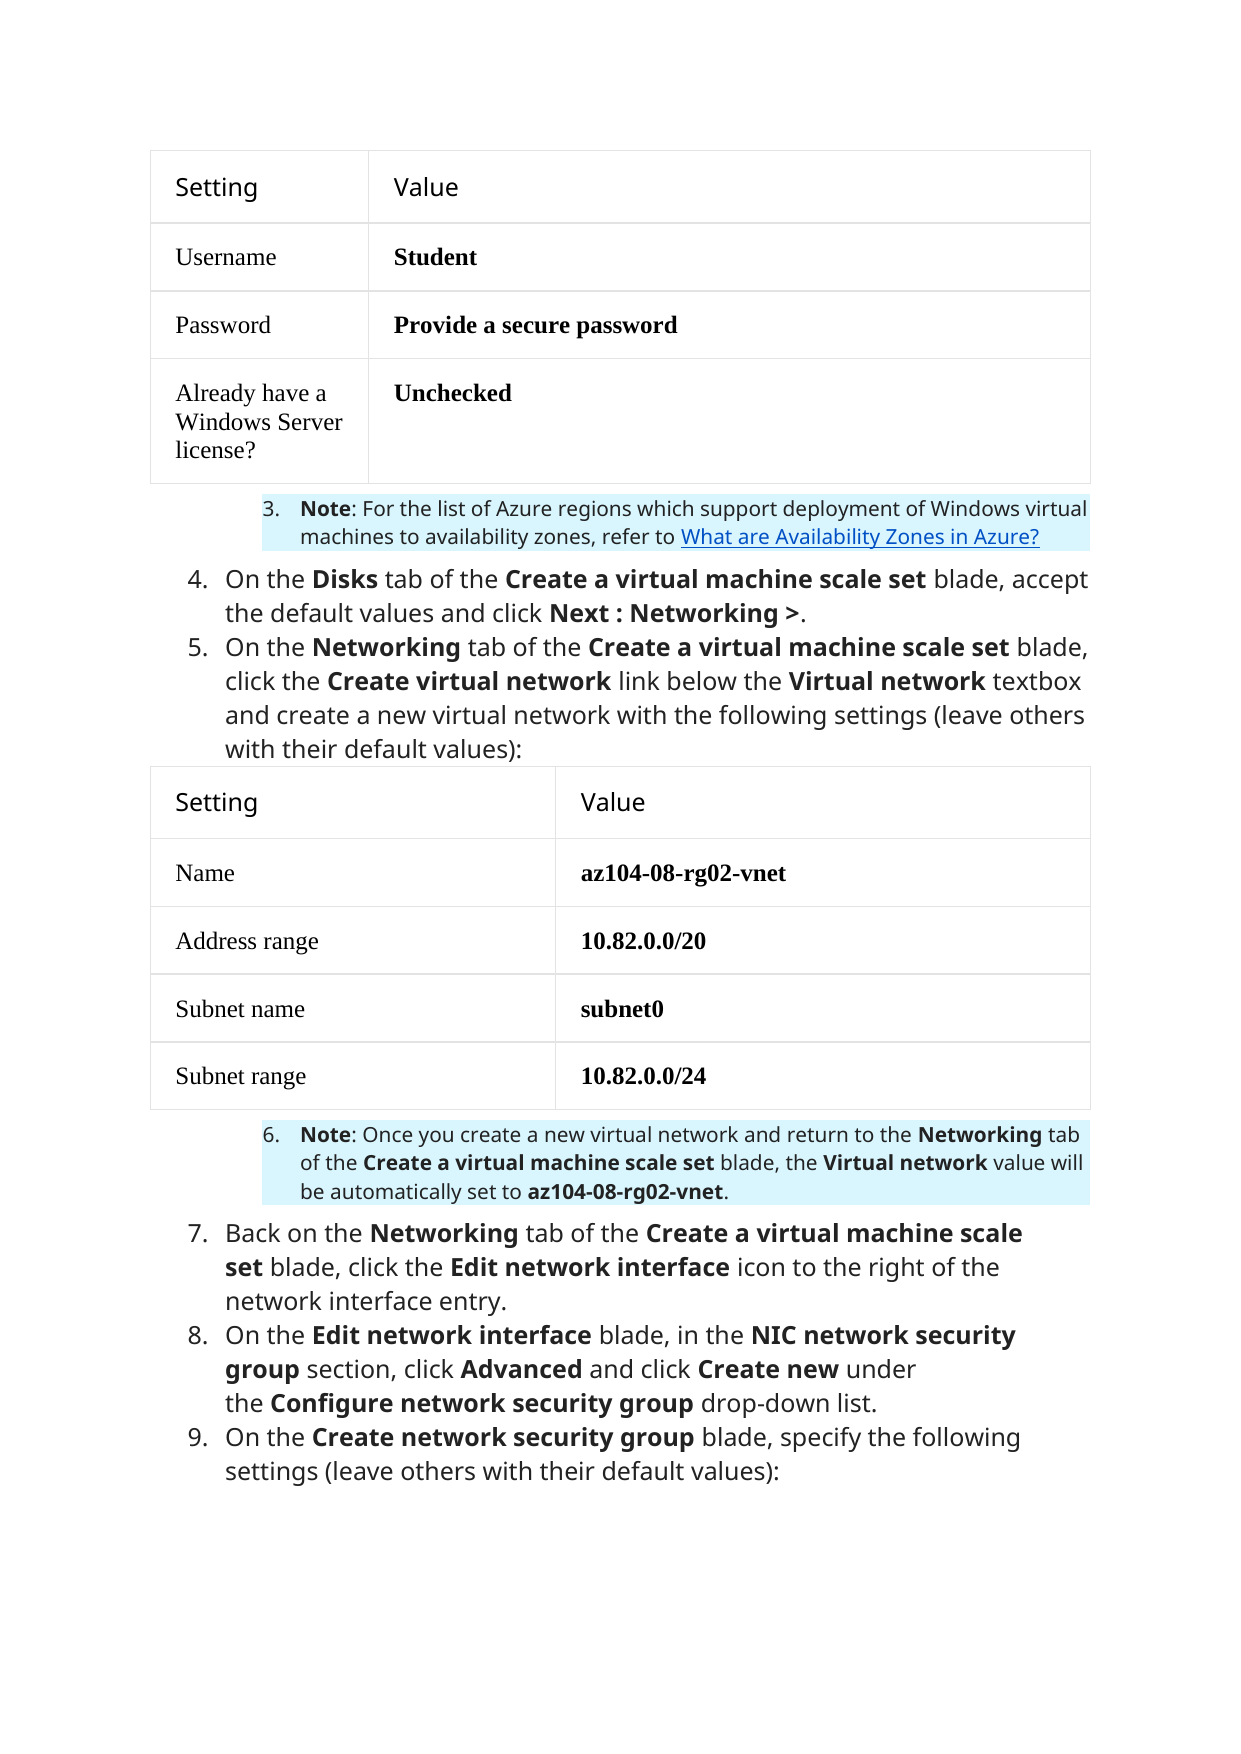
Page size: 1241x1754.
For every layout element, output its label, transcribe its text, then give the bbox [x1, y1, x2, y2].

table_cell Username [151, 224, 368, 290]
table_header Value [369, 151, 1090, 222]
table_cell Student [369, 224, 1090, 290]
list Note: For the list of Azure regions which support deployment of Windows virtual machines to availability zones, refer to What are Availability Zones in Azure? [262, 494, 1090, 551]
table_cell Address range [151, 907, 555, 973]
list On the Edit network interface blade, in the NIC network security group section, click Advanced and click Create new under the Configure network security group drop-down list. [187, 1318, 1090, 1420]
table_cell Password [151, 292, 368, 358]
table_header Setting [151, 767, 555, 838]
table_cell 10.82.0.0/20 [556, 907, 1090, 973]
table_cell 10.82.0.0/24 [556, 1043, 1090, 1109]
table_cell Unchecked [369, 359, 1090, 483]
list On the Create network security group blade, specify the following settings (leave others with their default values): [187, 1420, 1090, 1488]
table_cell Subnet name [151, 975, 555, 1041]
list Note: Once you create a new virtual network and return to the Networking tab of the Create a virtual machine scale set blade, the Virtual network value will be automatically set to az104-08-rg02-vnet. [262, 1120, 1090, 1205]
table_cell Subnet range [151, 1043, 555, 1109]
table_cell Provide a secure password [369, 292, 1090, 358]
table_cell Already have a Windows Server license? [151, 359, 368, 483]
table_header Value [556, 767, 1090, 838]
list On the Networking tab of the Create a virtual machine scale set blade, click the Create virtual network link below the Virtual network textbox and create a new virtual network with the following settings (leave others with their default values): [187, 629, 1090, 766]
table_cell Name [151, 839, 555, 906]
table_cell az104-08-rg02-vnet [556, 839, 1090, 906]
list On the Disks tab of the Create a virtual machine scale set blade, accept the default values and click Next : Networking >. [187, 561, 1090, 629]
table_header Setting [151, 151, 368, 222]
table_cell subnet0 [556, 975, 1090, 1041]
list Back on the Networking tab of the Create a virtual machine scale set blade, click the Edit network interface icon to the right of the network interface entry. [187, 1216, 1090, 1318]
